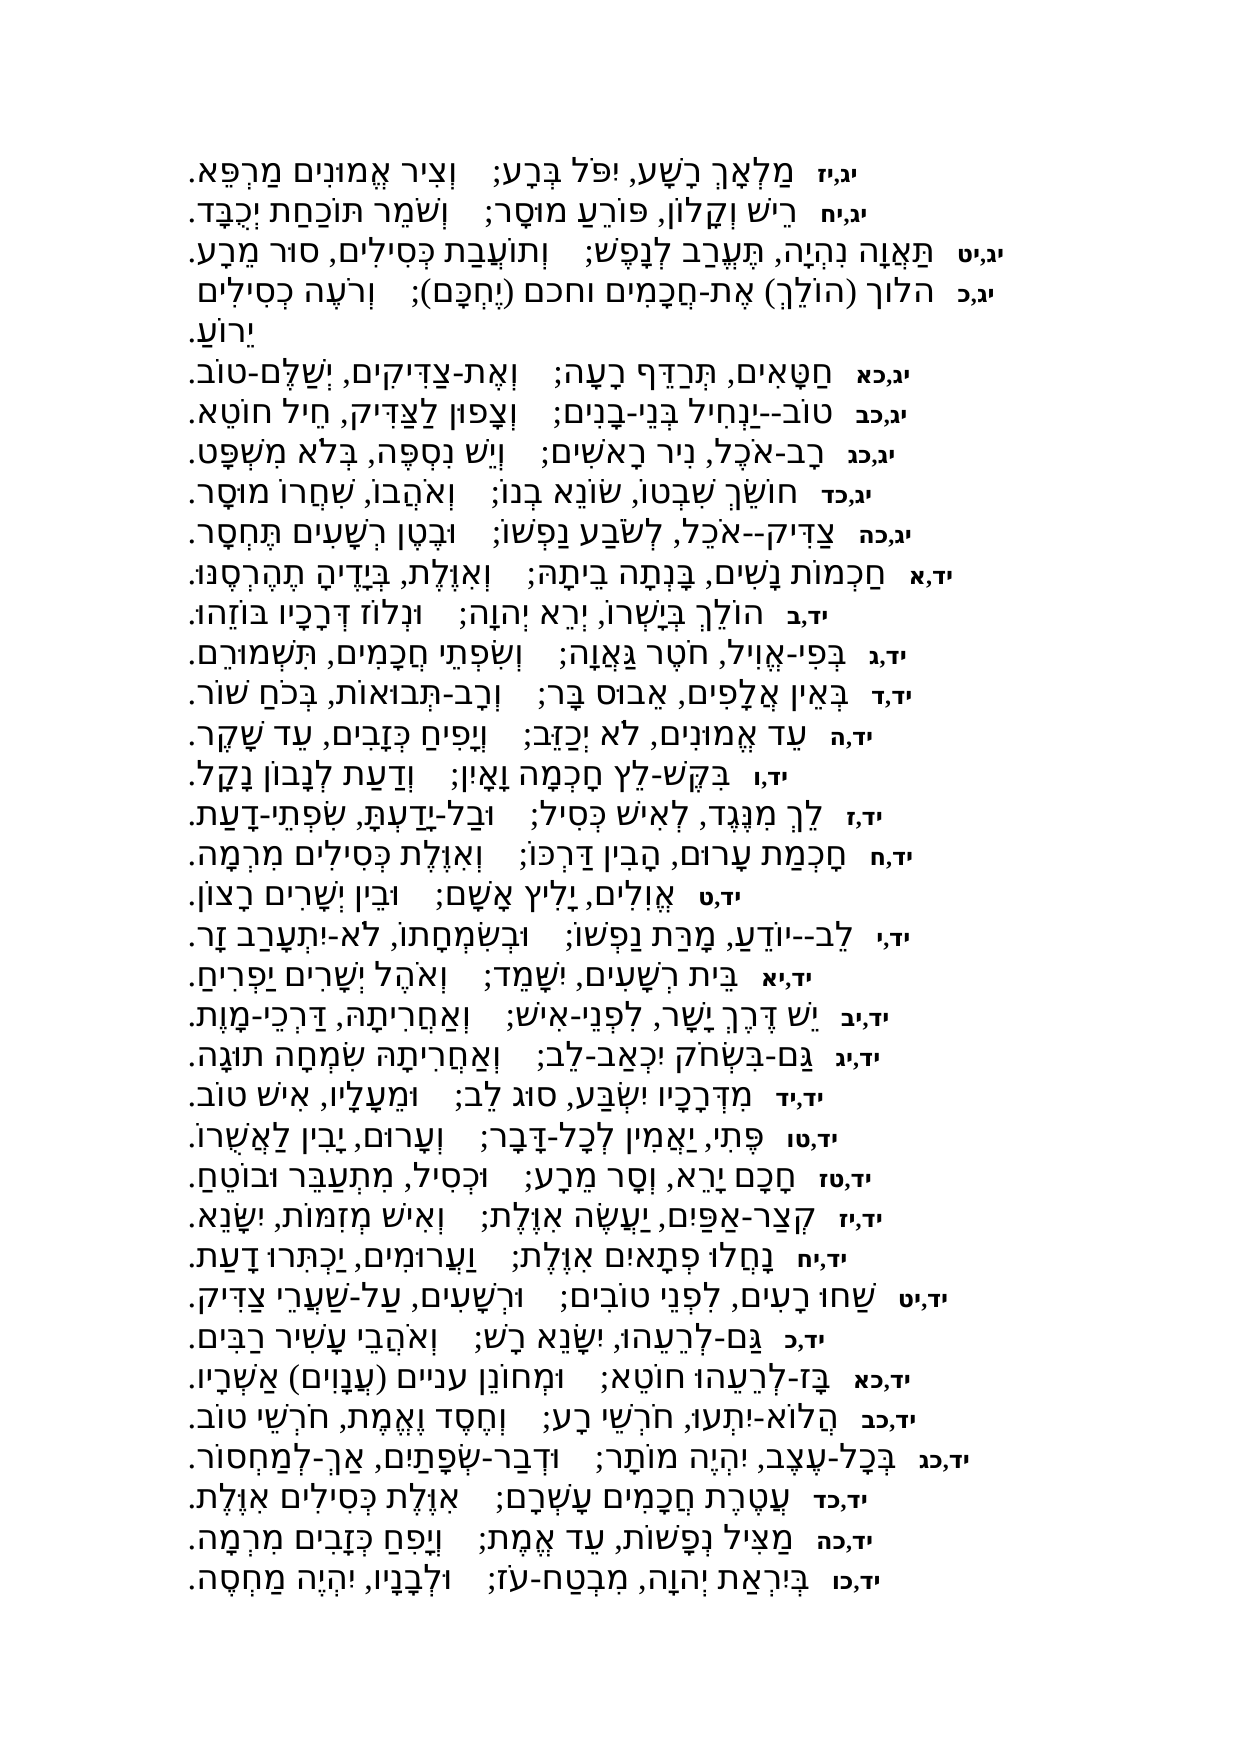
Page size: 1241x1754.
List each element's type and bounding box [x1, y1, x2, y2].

text [187, 150, 1053, 1597]
